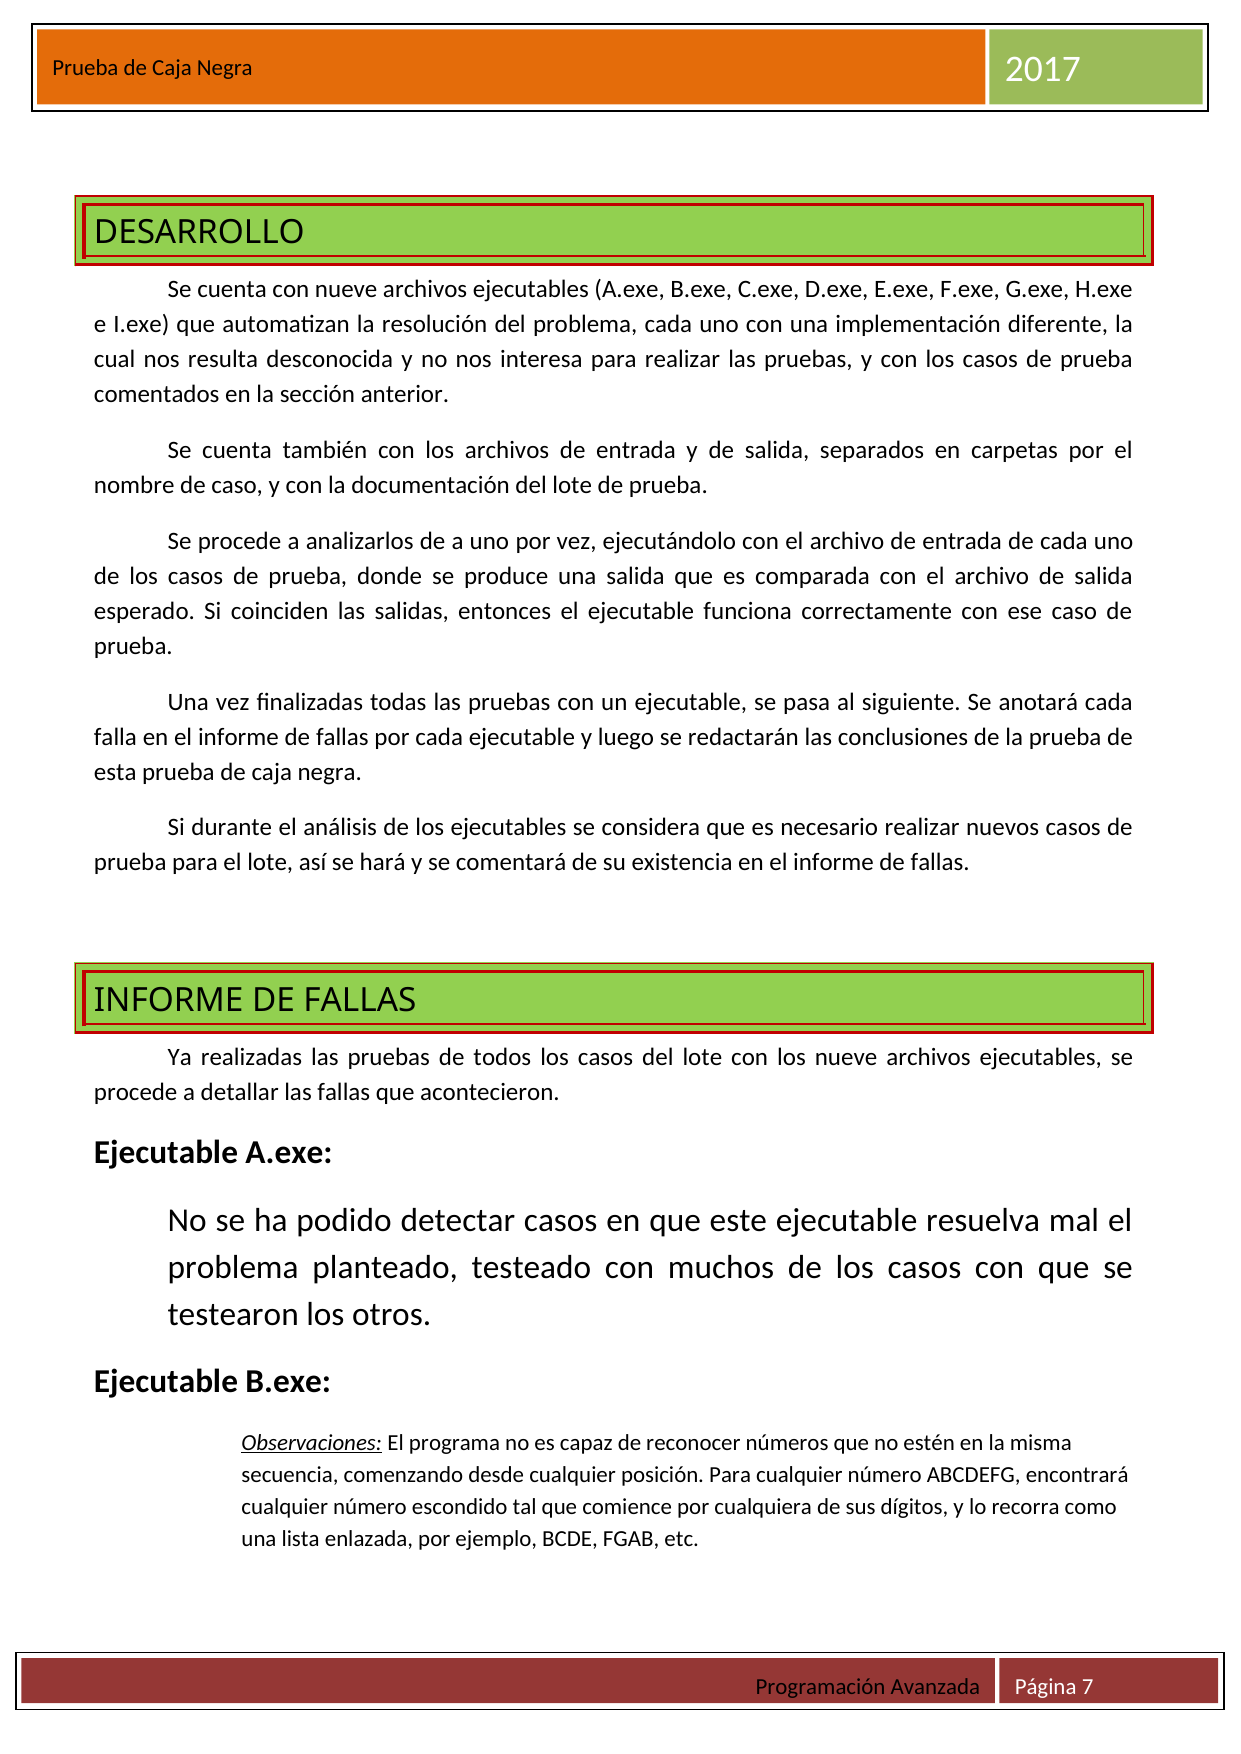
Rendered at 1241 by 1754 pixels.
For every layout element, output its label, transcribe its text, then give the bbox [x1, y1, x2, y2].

text No se ha podido detectar casos en que este ejecutable resuelva mal el problema planteado, testeado con muchos de los casos con que se testearon los otros. [167, 1199, 1134, 1333]
text Una vez finalizadas todas las pruebas con un ejecutable, se pasa al siguiente. Se anotará cada falla en el informe de fallas por cada ejecutable y luego se redactarán las conclusiones de la prueba de esta prueba de caja negra. [94, 686, 1134, 786]
subtitle INFORME DE FALLAS [76, 964, 1151, 1031]
text Si durante el análisis de los ejecutables se considera que es necesario realizar nuevos casos de prueba para el lote, así se hará y se comentará de su existencia en el informe de fallas. [94, 812, 1134, 877]
text Ejecutable B.exe: [94, 1360, 1134, 1401]
text Se cuenta también con los archivos de entrada y de salida, separados en carpetas por el nombre de caso, y con la documentación del lote de prueba. [94, 434, 1134, 499]
text Se procede a analizarlos de a uno por vez, ejecutándolo con el archivo de entrada de cada uno de los casos de prueba, donde se produce una salida que es comparada con el archivo de salida esperado. Si coinciden las salidas, entonces el ejecutable funciona correctamente con ese caso de prueba. [94, 525, 1134, 660]
text Ejecutable A.exe: [94, 1131, 1134, 1172]
text Observaciones: El programa no es capaz de reconocer números que no estén en la misma secuencia, comenzando desde cualquier posición. Para cualquier número ABCDEFG, encontrará cualquier número escondido tal que comience por cualquiera de sus dígitos, y lo recorra como una lista enlazada, por ejemplo, BCDE, FGAB, etc. [241, 1428, 1134, 1552]
text Se cuenta con nueve archivos ejecutables (A.exe, B.exe, C.exe, D.exe, E.exe, F.exe, G.exe, H.exe e I.exe) que automatizan la resolución del problema, cada uno con una implementación diferente, la cual nos resulta desconocida y no nos interesa para realizar las pruebas, y con los casos de prueba comentados en la sección anterior. [94, 273, 1134, 409]
subtitle DESARROLLO [76, 197, 1151, 263]
text Ya realizadas las pruebas de todos los casos del lote con los nueve archivos ejecutables, se procede a detallar las fallas que acontecieron. [94, 1041, 1134, 1106]
